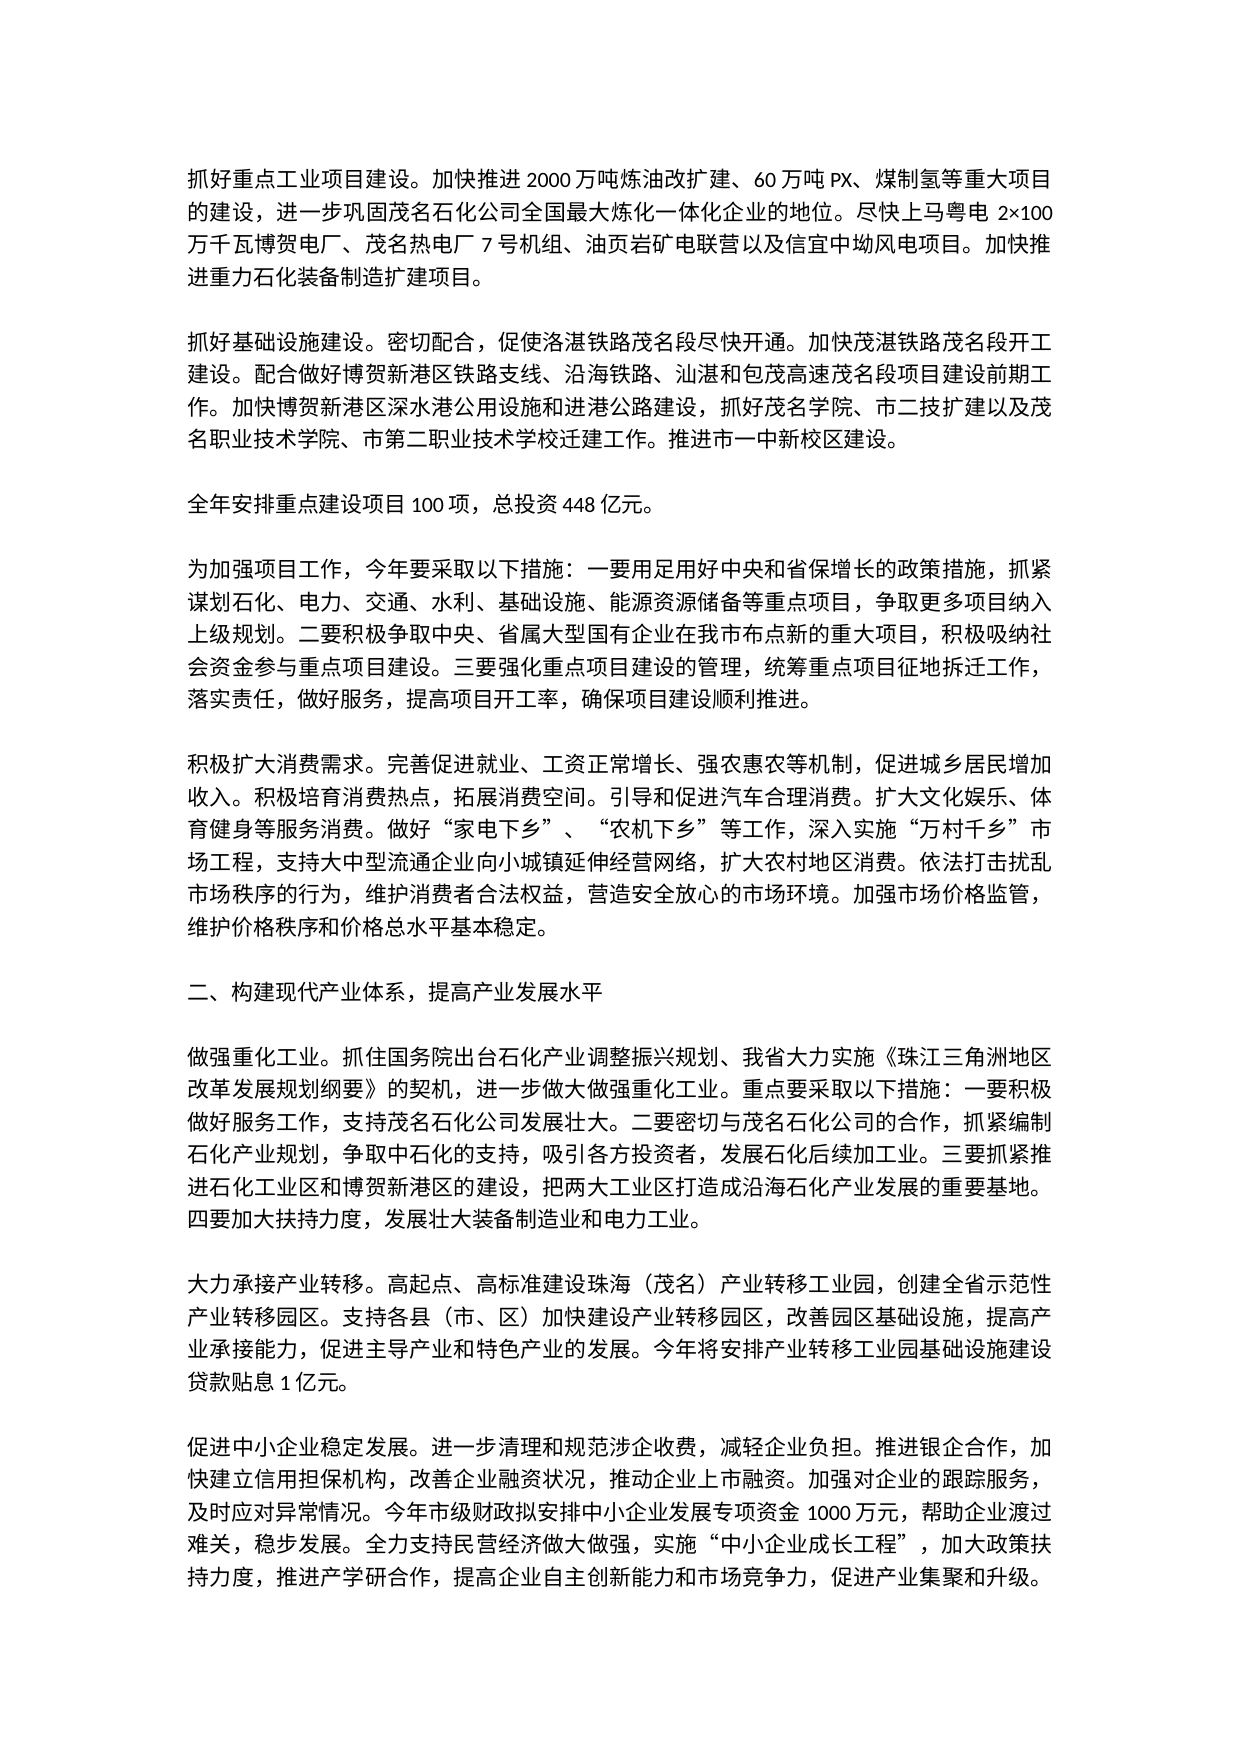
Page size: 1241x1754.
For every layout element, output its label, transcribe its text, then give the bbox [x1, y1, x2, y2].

text 全年安排重点建设项目100项，总投资448亿元。 [187, 487, 1053, 519]
text 二、构建现代产业体系，提高产业发展水平 [187, 974, 1053, 1007]
text 为加强项目工作，今年要采取以下措施：一要用足用好中央和省保增长的政策措施，抓紧谋划石化、电力、交通、水利、基础设施、能源资源储备等重点项目，争取更多项目纳入上级规划。二要积极争取中央、省属大型国有企业在我市布点新的重大项目，积极吸纳社会资金参与重点项目建设。三要强化重点项目建设的管理，统筹重点项目征地拆迁工作，落实责任，做好服务，提高项目开工率，确保项目建设顺利推进。 [187, 552, 1053, 714]
text 大力承接产业转移。高起点、高标准建设珠海（茂名）产业转移工业园，创建全省示范性产业转移园区。支持各县（市、区）加快建设产业转移园区，改善园区基础设施，提高产业承接能力，促进主导产业和特色产业的发展。今年将安排产业转移工业园基础设施建设贷款贴息1亿元。 [187, 1267, 1053, 1397]
text 做强重化工业。抓住国务院出台石化产业调整振兴规划、我省大力实施《珠江三角洲地区改革发展规划纲要》的契机，进一步做大做强重化工业。重点要采取以下措施：一要积极做好服务工作，支持茂名石化公司发展壮大。二要密切与茂名石化公司的合作，抓紧编制石化产业规划，争取中石化的支持，吸引各方投资者，发展石化后续加工业。三要抓紧推进石化工业区和博贺新港区的建设，把两大工业区打造成沿海石化产业发展的重要基地。四要加大扶持力度，发展壮大装备制造业和电力工业。 [187, 1039, 1053, 1234]
text 抓好基础设施建设。密切配合，促使洛湛铁路茂名段尽快开通。加快茂湛铁路茂名段开工建设。配合做好博贺新港区铁路支线、沿海铁路、汕湛和包茂高速茂名段项目建设前期工作。加快博贺新港区深水港公用设施和进港公路建设，抓好茂名学院、市二技扩建以及茂名职业技术学院、市第二职业技术学校迁建工作。推进市一中新校区建设。 [187, 324, 1053, 454]
text 积极扩大消费需求。完善促进就业、工资正常增长、强农惠农等机制，促进城乡居民增加收入。积极培育消费热点，拓展消费空间。引导和促进汽车合理消费。扩大文化娱乐、体育健身等服务消费。做好“家电下乡”、“农机下乡”等工作，深入实施“万村千乡”市场工程，支持大中型流通企业向小城镇延伸经营网络，扩大农村地区消费。依法打击扰乱市场秩序的行为，维护消费者合法权益，营造安全放心的市场环境。加强市场价格监管，维护价格秩序和价格总水平基本稳定。 [187, 747, 1053, 942]
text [187, 1429, 1053, 1592]
text 抓好重点工业项目建设。加快推进2000万吨炼油改扩建、60万吨PX、煤制氢等重大项目的建设，进一步巩固茂名石化公司全国最大炼化一体化企业的地位。尽快上马粤电2×100万千瓦博贺电厂、茂名热电厂7号机组、油页岩矿电联营以及信宜中坳风电项目。加快推进重力石化装备制造扩建项目。 [187, 162, 1053, 292]
